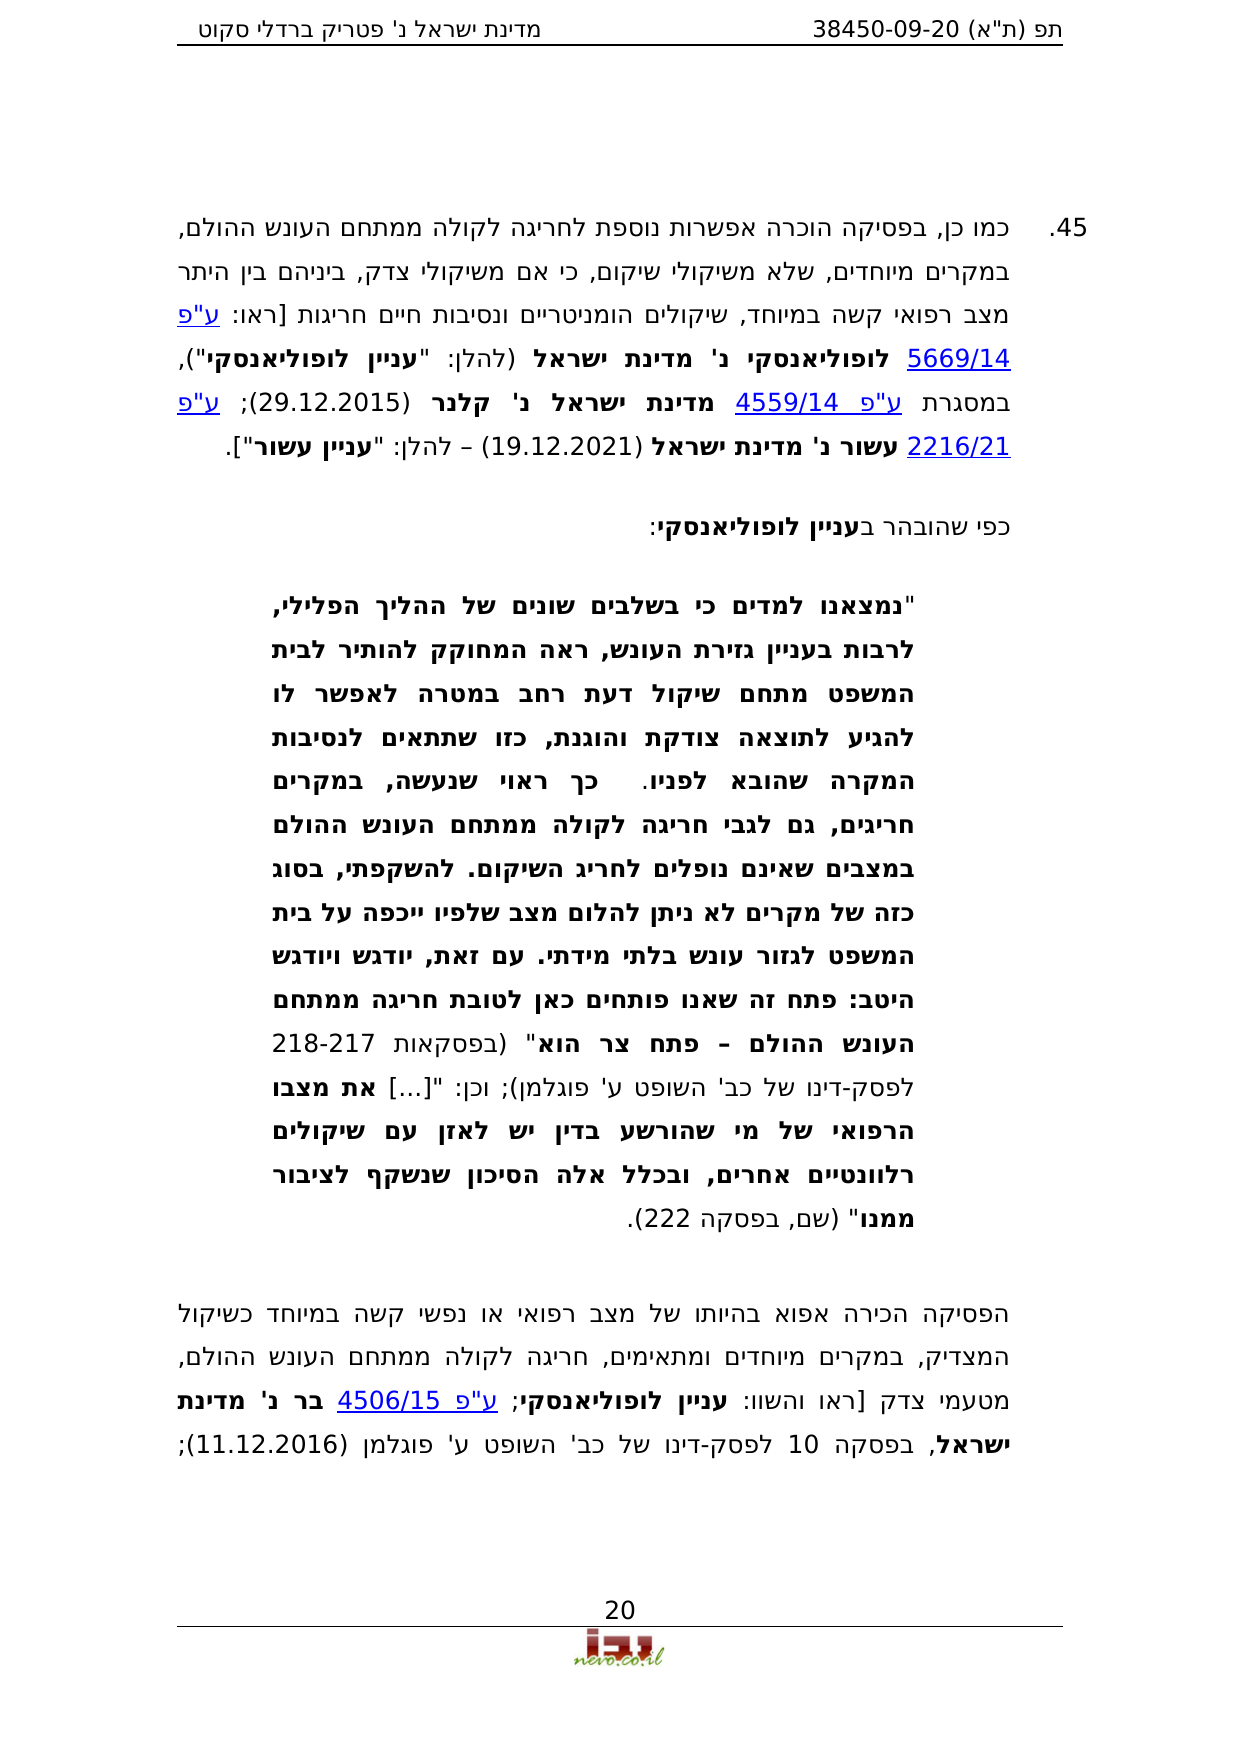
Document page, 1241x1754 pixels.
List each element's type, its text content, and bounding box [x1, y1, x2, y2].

list כמו כן, בפסיקה הוכרה אפשרות נוספת לחריגה לקולה ממתחם העונש ההולם, במקרים מיוחדים, שלא משיקולי שיקום, כי אם משיקולי צדק, ביניהם בין היתר מצב רפואי קשה במיוחד, שיקולים הומניטריים ונסיבות חיים חריגות [ראו: ע"פ 5669/14 לופוליאנסקי נ' מדינת ישראל (להלן: "עניין לופוליאנסקי"), במסגרת ע"פ 4559/14 מדינת ישראל נ' קלנר (29.12.2015); ע"פ 2216/21 עשור נ' מדינת ישראל (19.12.2021) – להלן: "עניין עשור"]. [177, 213, 1048, 461]
list כפי שהובהר בעניין לופוליאנסקי: [177, 512, 1011, 541]
picture [574, 1628, 666, 1667]
list "נמצאנו למדים כי בשלבים שונים של ההליך הפלילי, לרבות בעניין גזירת העונש, ראה המחוקק להותיר לבית המשפט מתחם שיקול דעת רחב במטרה לאפשר לו להגיע לתוצאה צודקת והוגנת, כזו שתתאים לנסיבות המקרה שהובא לפניו. כך ראוי שנעשה, במקרים חריגים, גם לגבי חריגה לקולה ממתחם העונש ההולם במצבים שאינם נופלים לחריג השיקום. להשקפתי, בסוג כזה של מקרים לא ניתן להלום מצב שלפיו ייכפה על בית המשפט לגזור עונש בלתי מידתי. עם זאת, יודגש ויודגש היטב: פתח זה שאנו פותחים כאן לטובת חריגה ממתחם העונש ההולם – פתח צר הוא" (בפסקאות 218-217 לפסק-דינו של כב' השופט ע' פוגלמן); וכן: "[...] את מצבו הרפואי של מי שהורשע בדין יש לאזן עם שיקולים רלוונטיים אחרים, ובכלל אלה הסיכון שנשקף לציבור ממנו" (שם, בפסקה 222). [272, 592, 915, 1233]
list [177, 1299, 1011, 1459]
